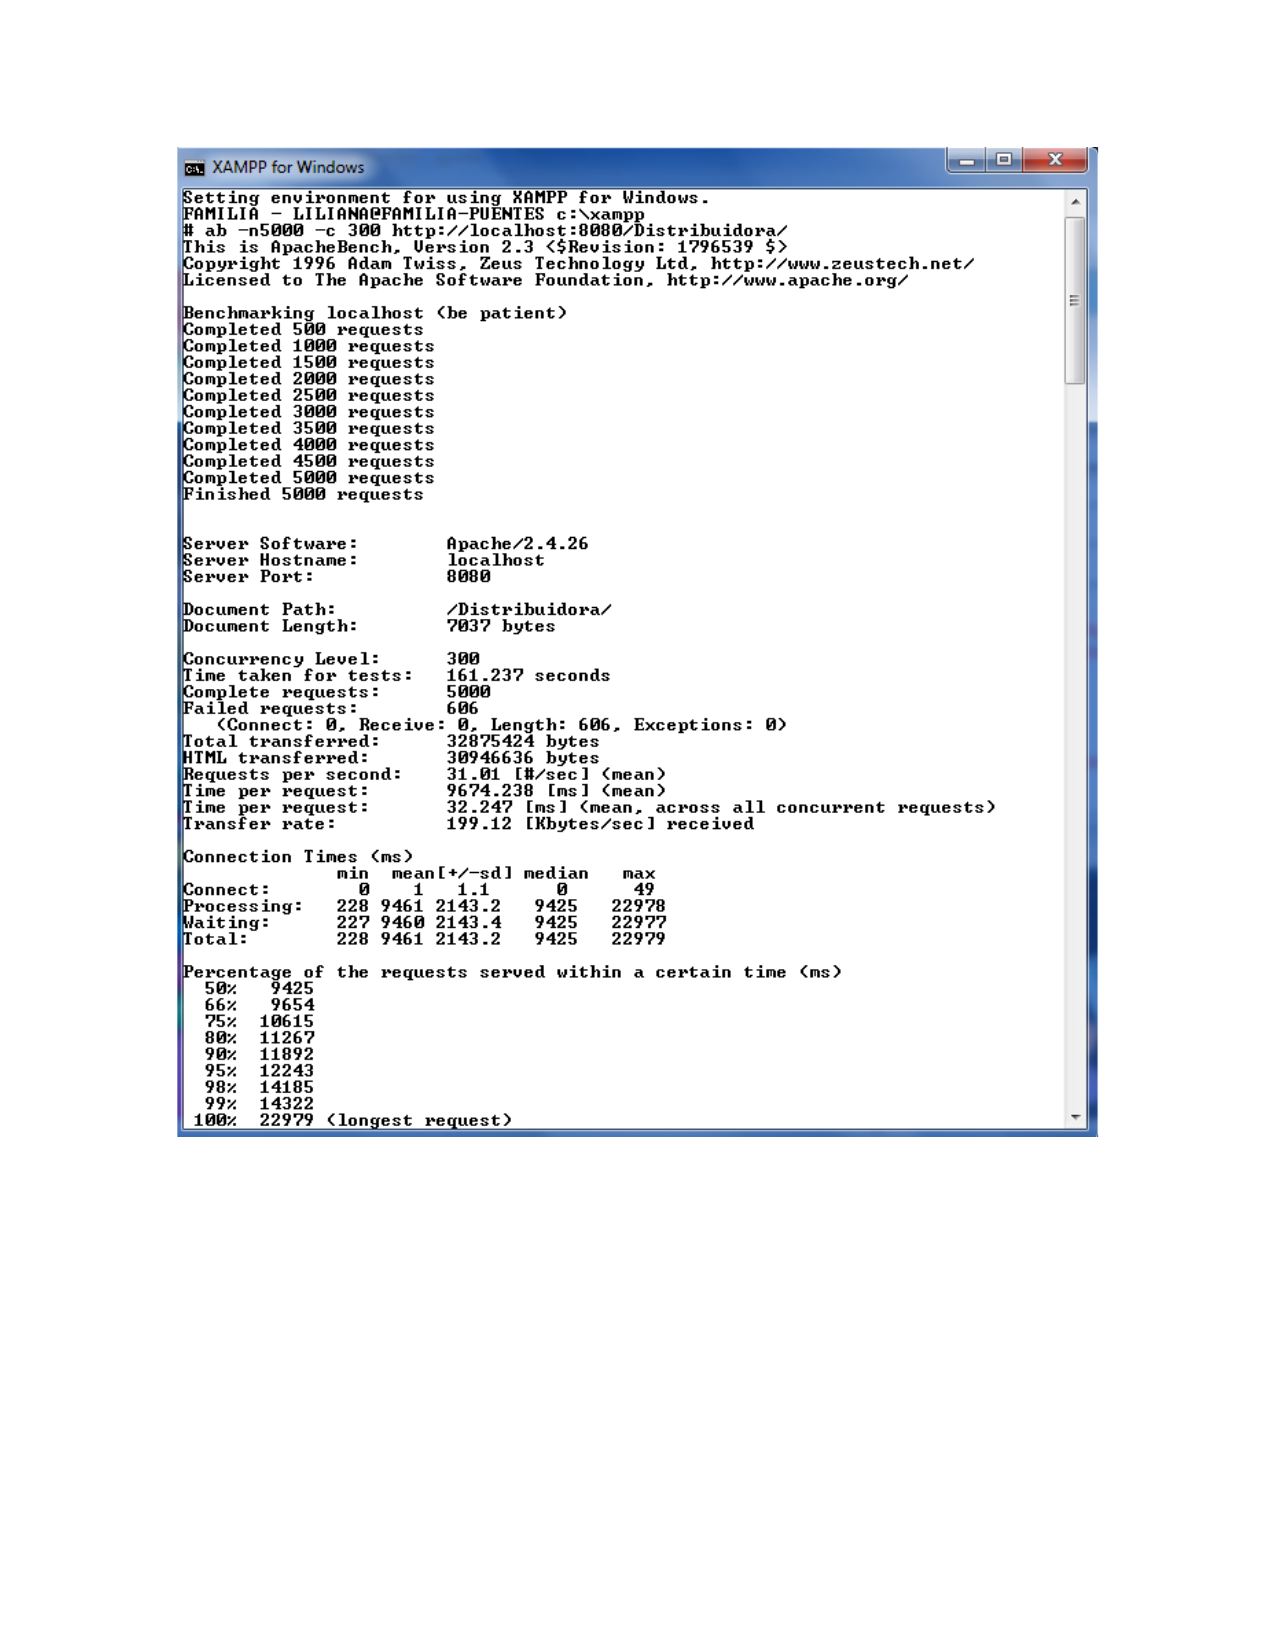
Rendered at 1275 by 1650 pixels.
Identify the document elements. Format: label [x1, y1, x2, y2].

picture [177, 147, 1099, 1137]
